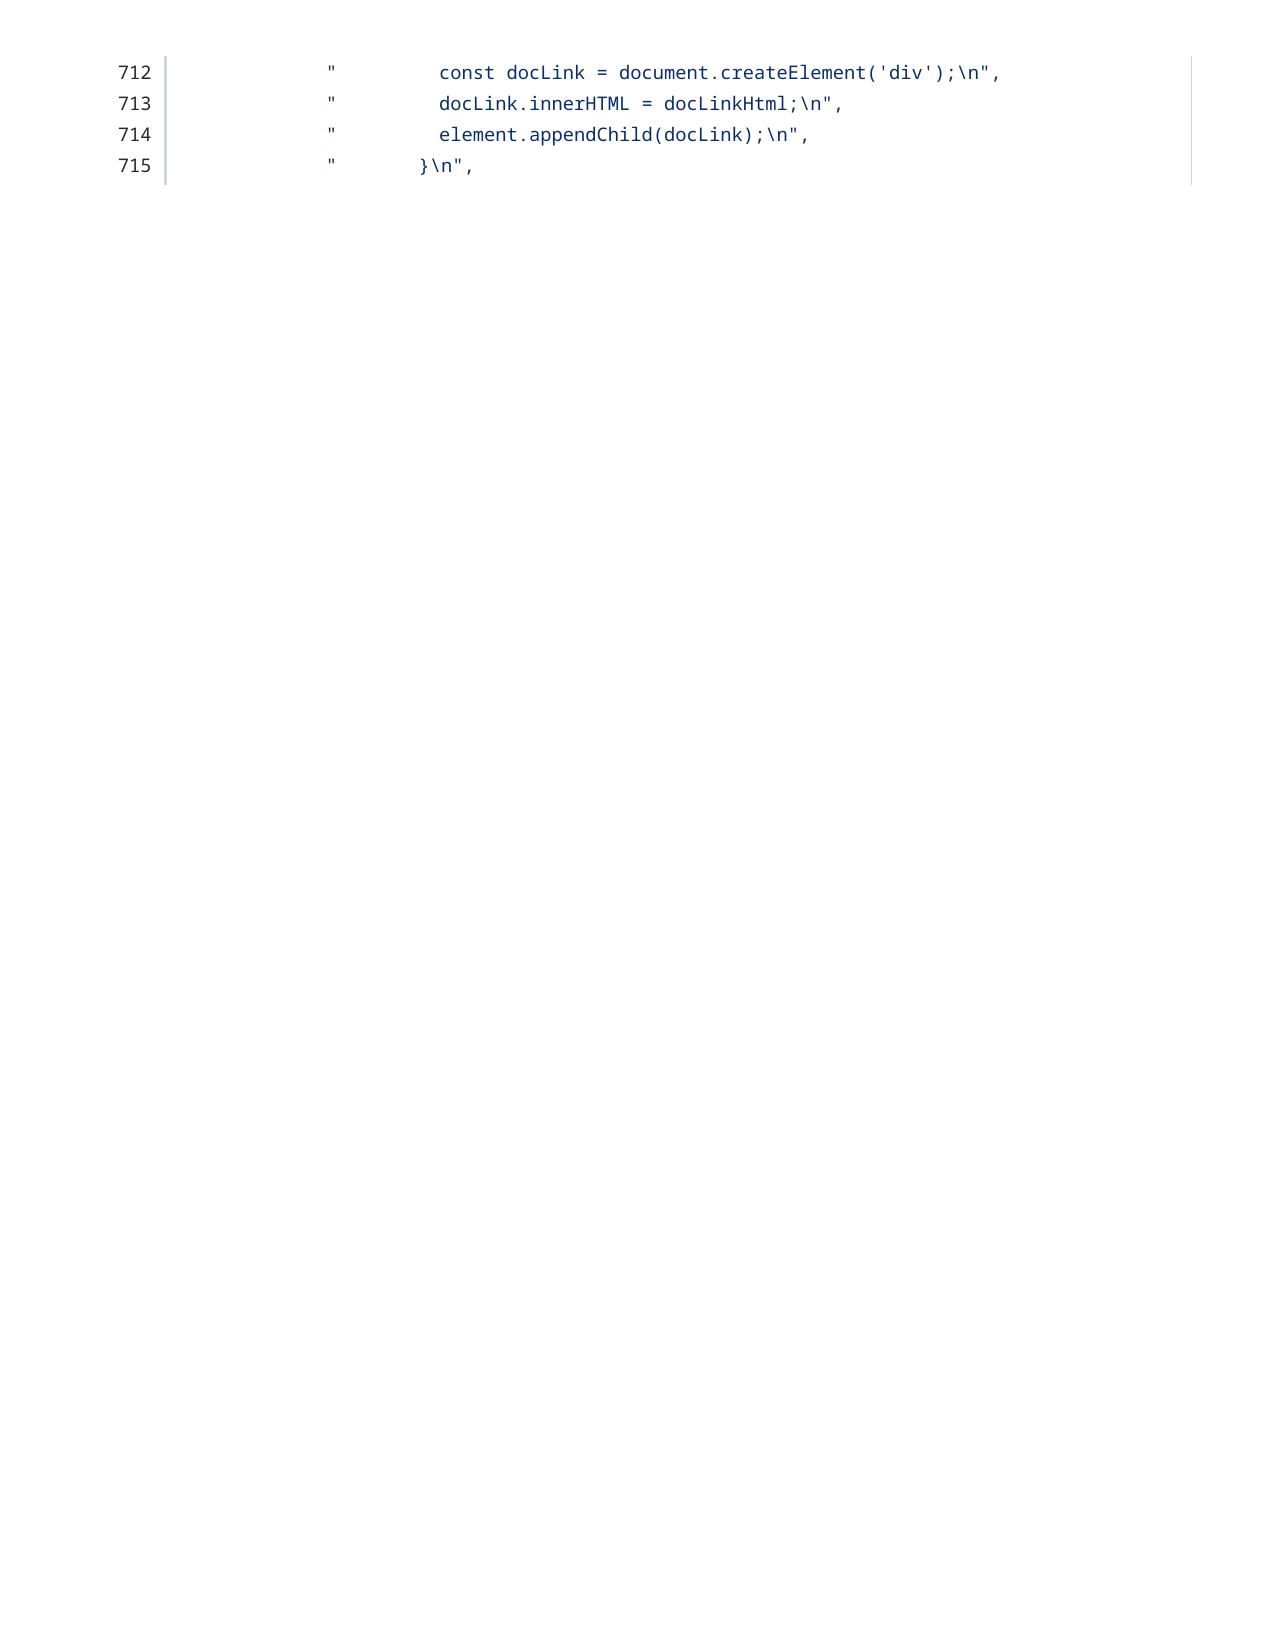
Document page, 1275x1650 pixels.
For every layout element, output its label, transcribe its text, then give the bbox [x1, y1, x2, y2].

table_cell 715 [113, 150, 164, 185]
table_cell 714 [113, 119, 164, 150]
table_cell " docLink.innerHTML = docLinkHtml;\n", [167, 88, 1191, 118]
table_cell " }\n", [167, 150, 1191, 185]
table_cell " const docLink = document.createElement('div');\n", [167, 56, 1191, 87]
table_cell 712 [113, 56, 164, 87]
table_cell 713 [113, 88, 164, 118]
table_cell " element.appendChild(docLink);\n", [167, 119, 1191, 150]
